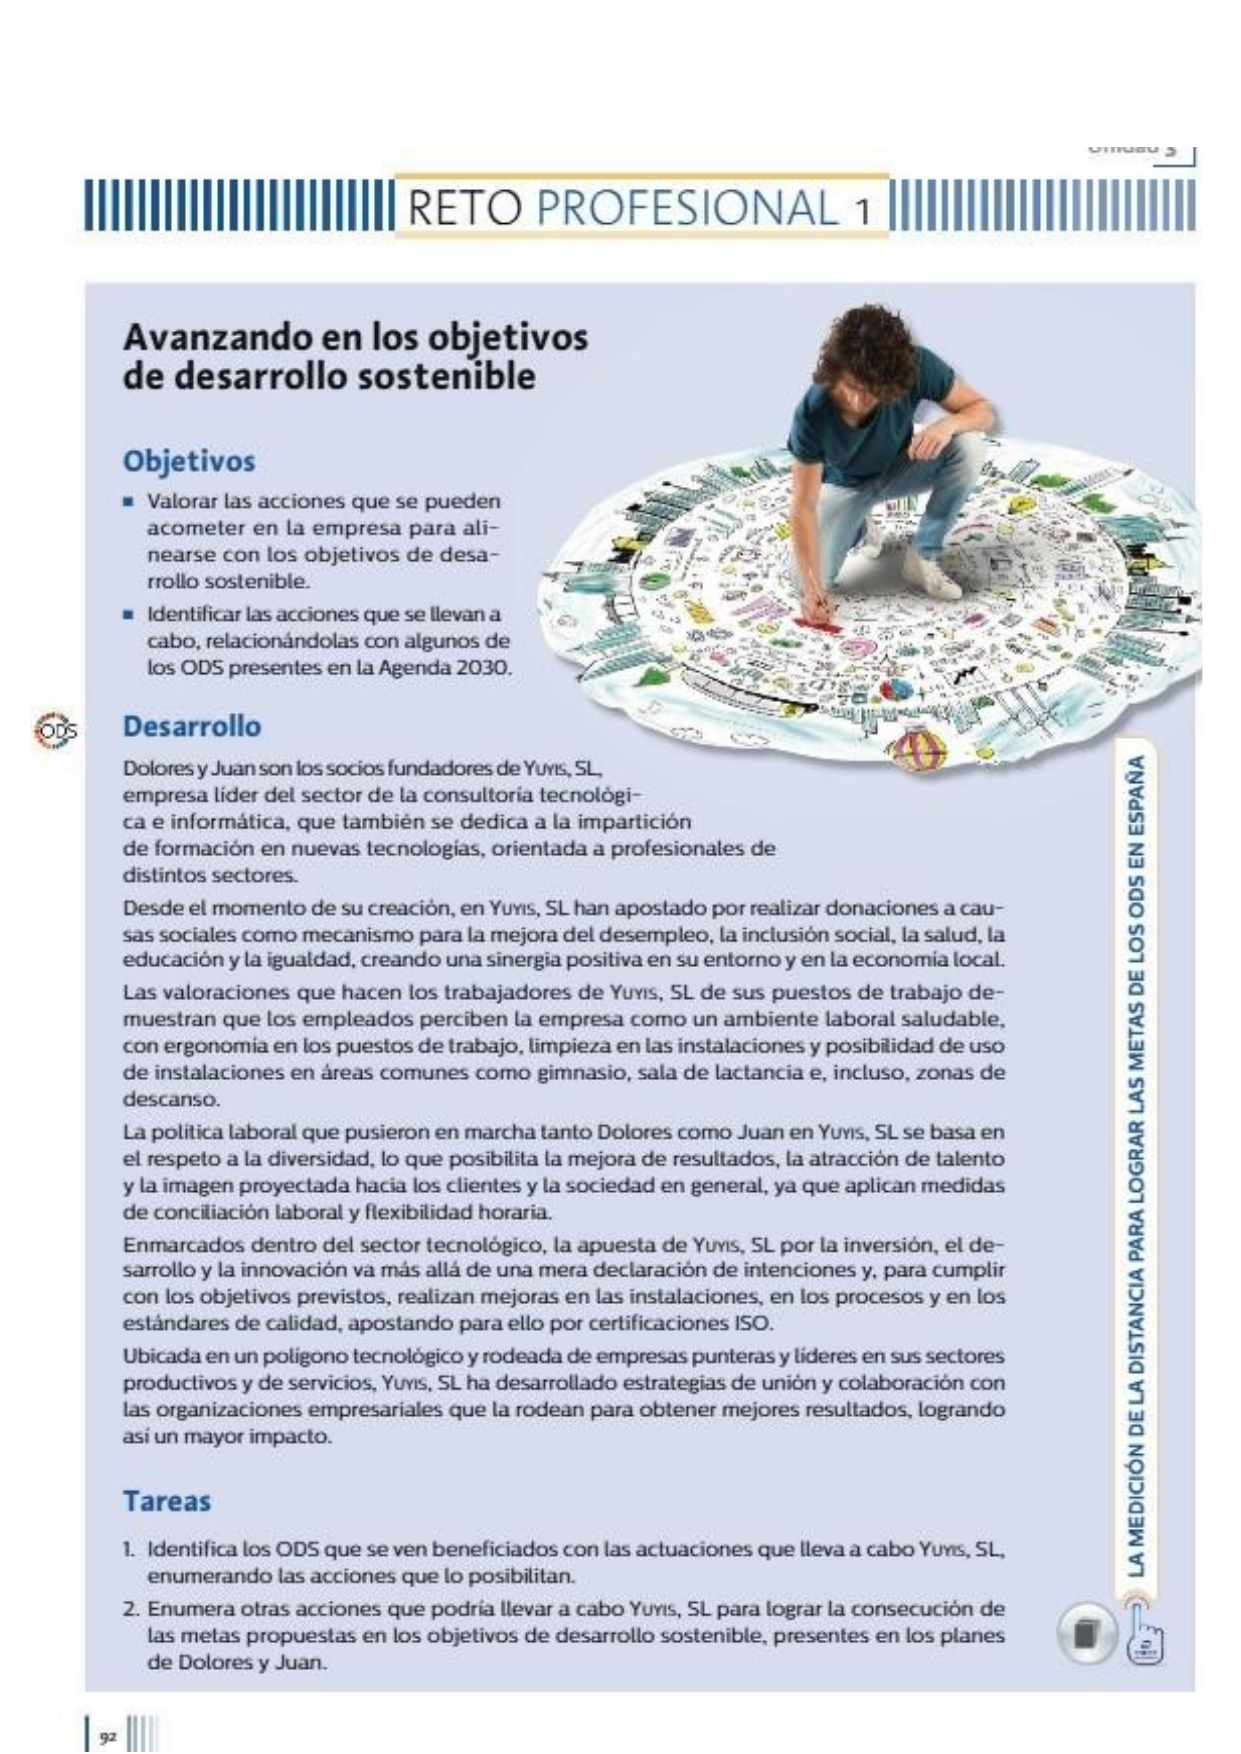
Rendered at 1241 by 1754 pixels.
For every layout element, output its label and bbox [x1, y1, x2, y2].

picture [27, 147, 1201, 1746]
